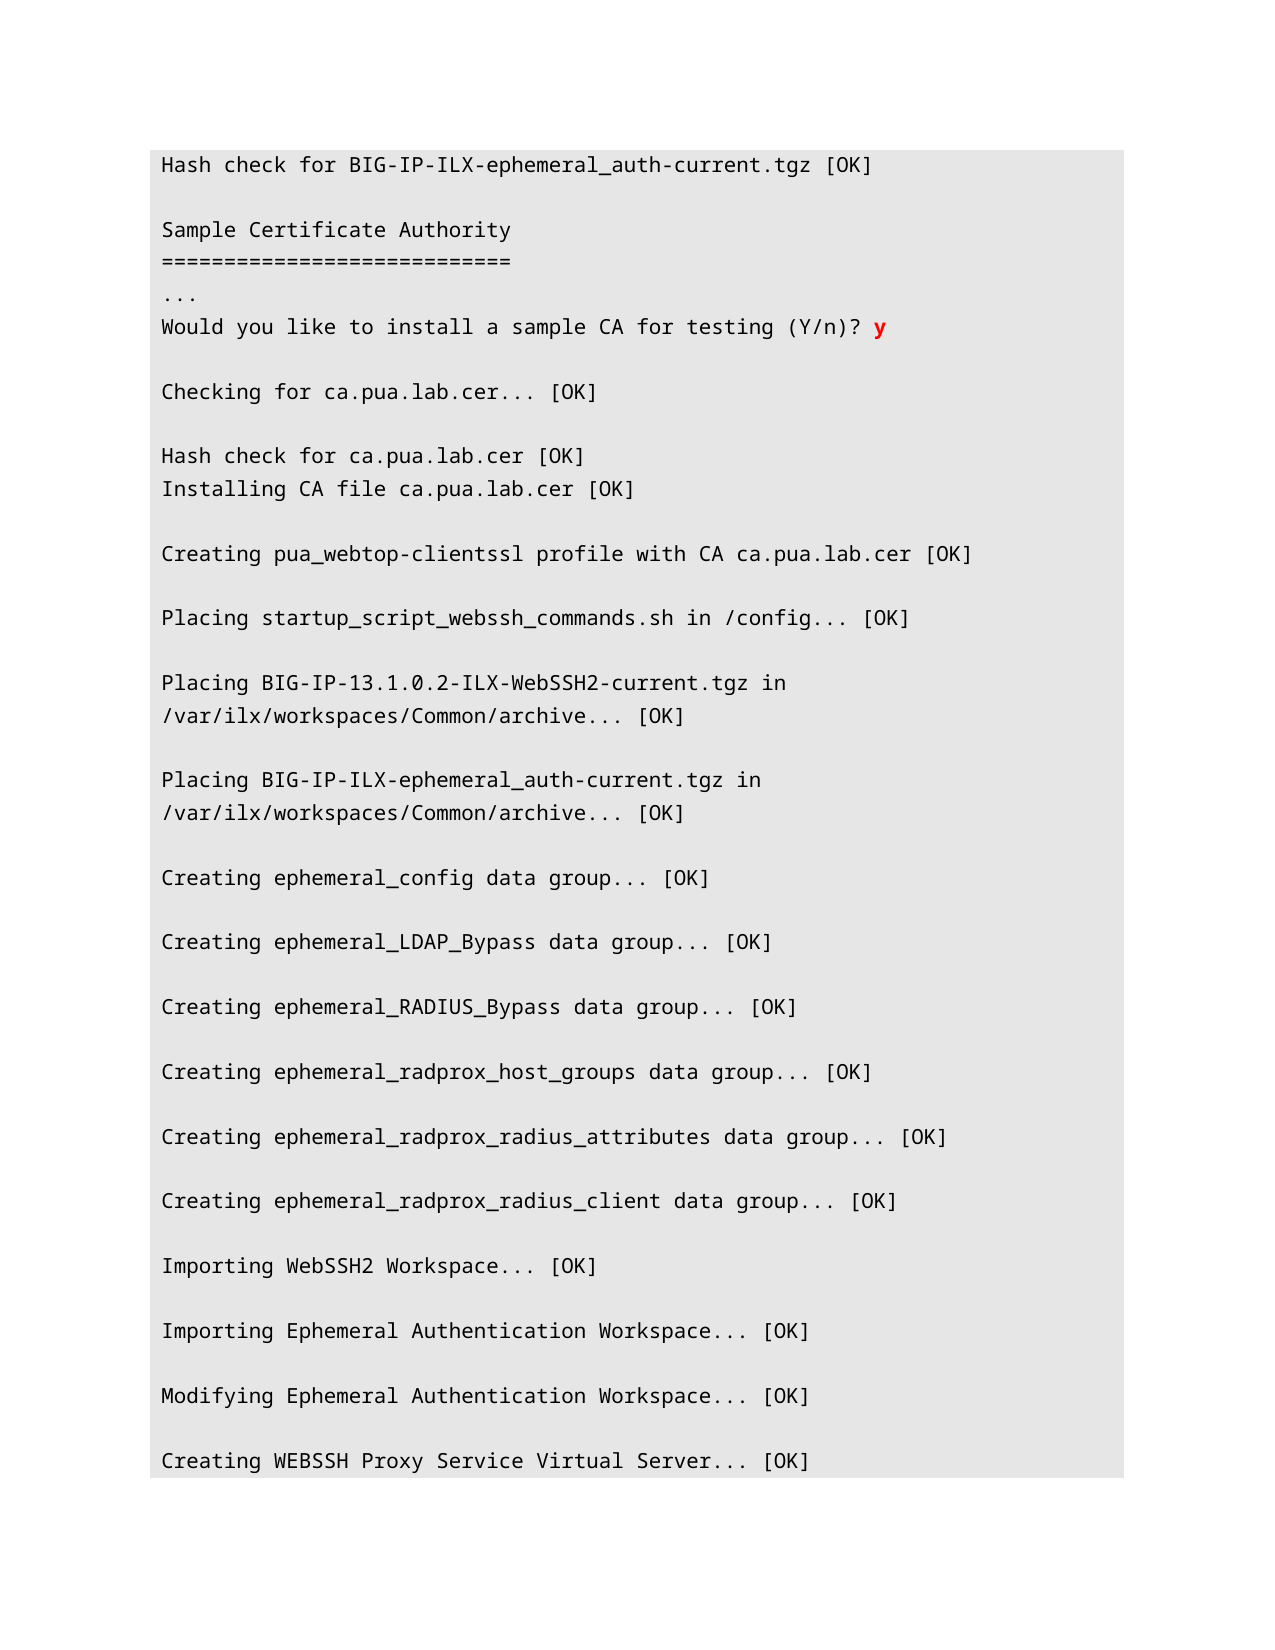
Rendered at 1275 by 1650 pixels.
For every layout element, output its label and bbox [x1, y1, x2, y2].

table_header [150, 150, 1124, 1478]
